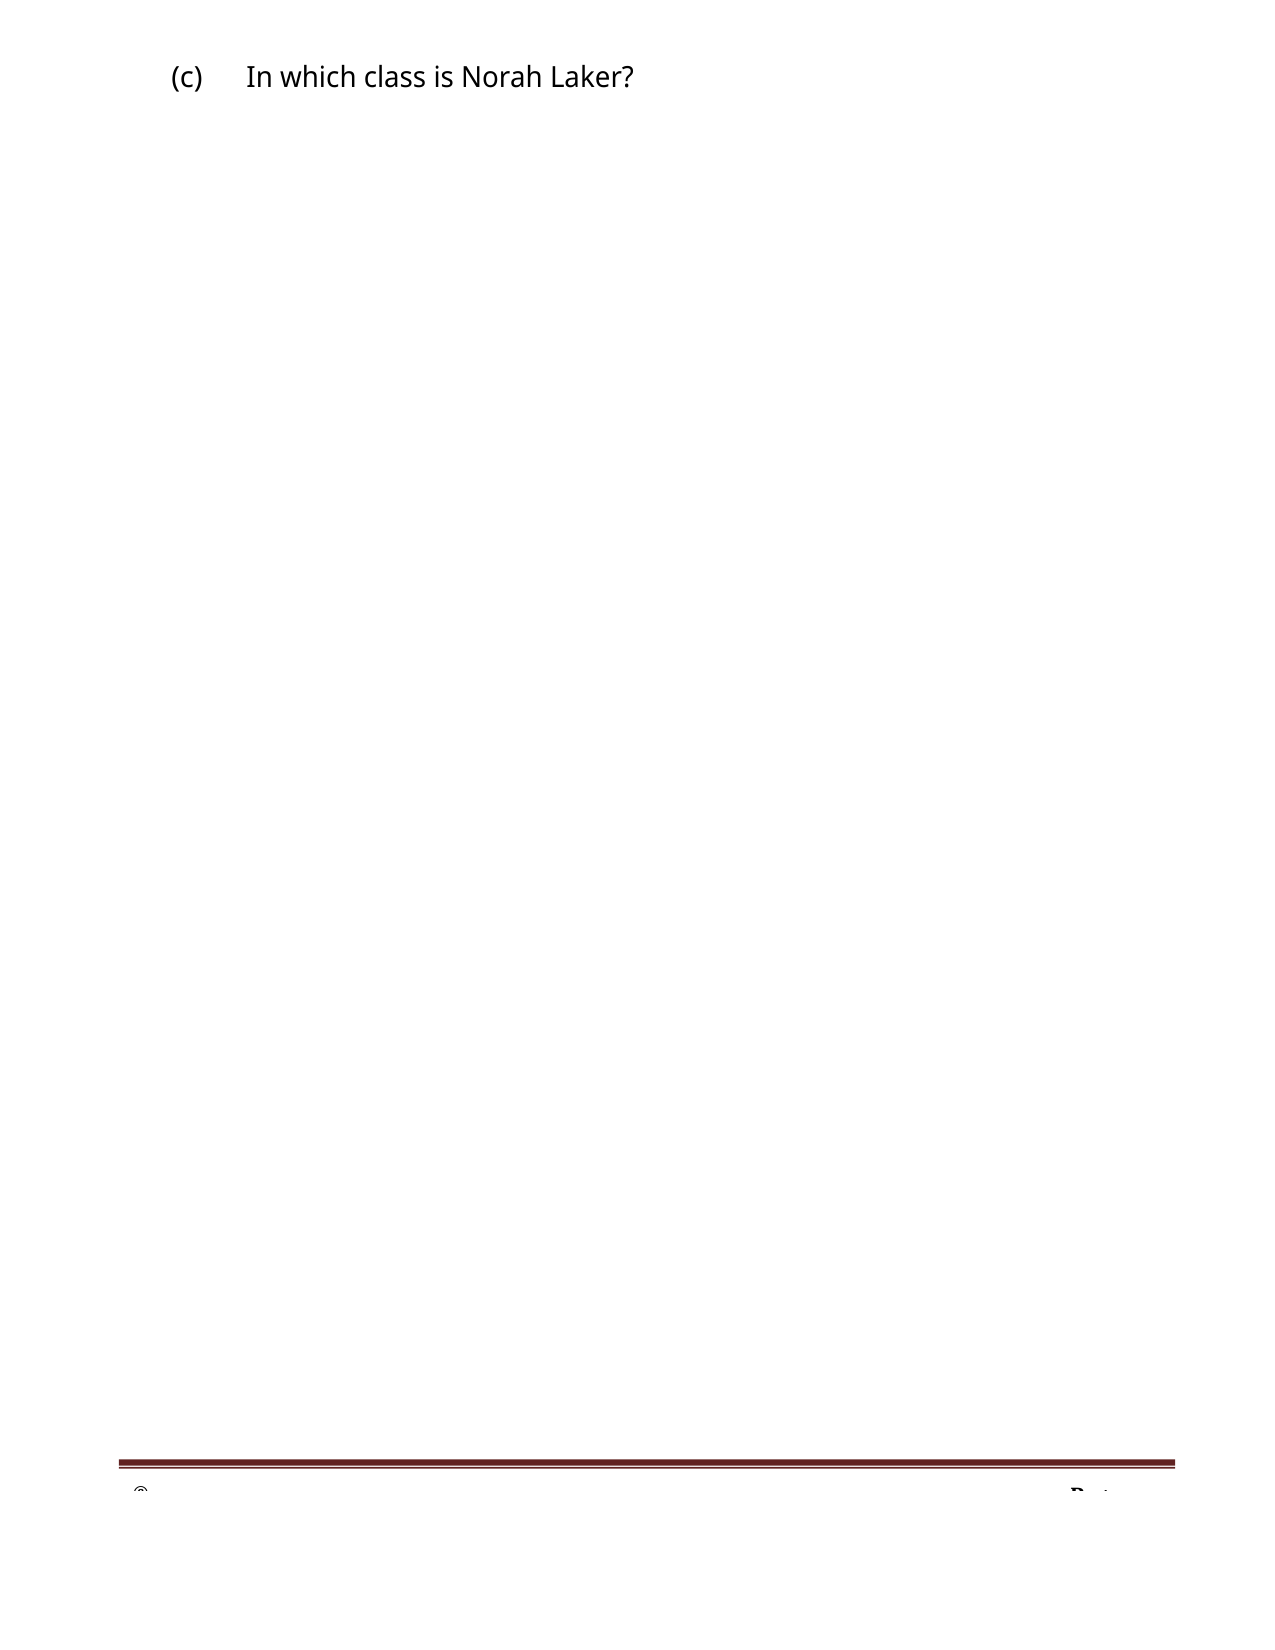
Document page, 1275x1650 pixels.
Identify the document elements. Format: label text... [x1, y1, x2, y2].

list In which class is Norah Laker? [171, 56, 1275, 96]
